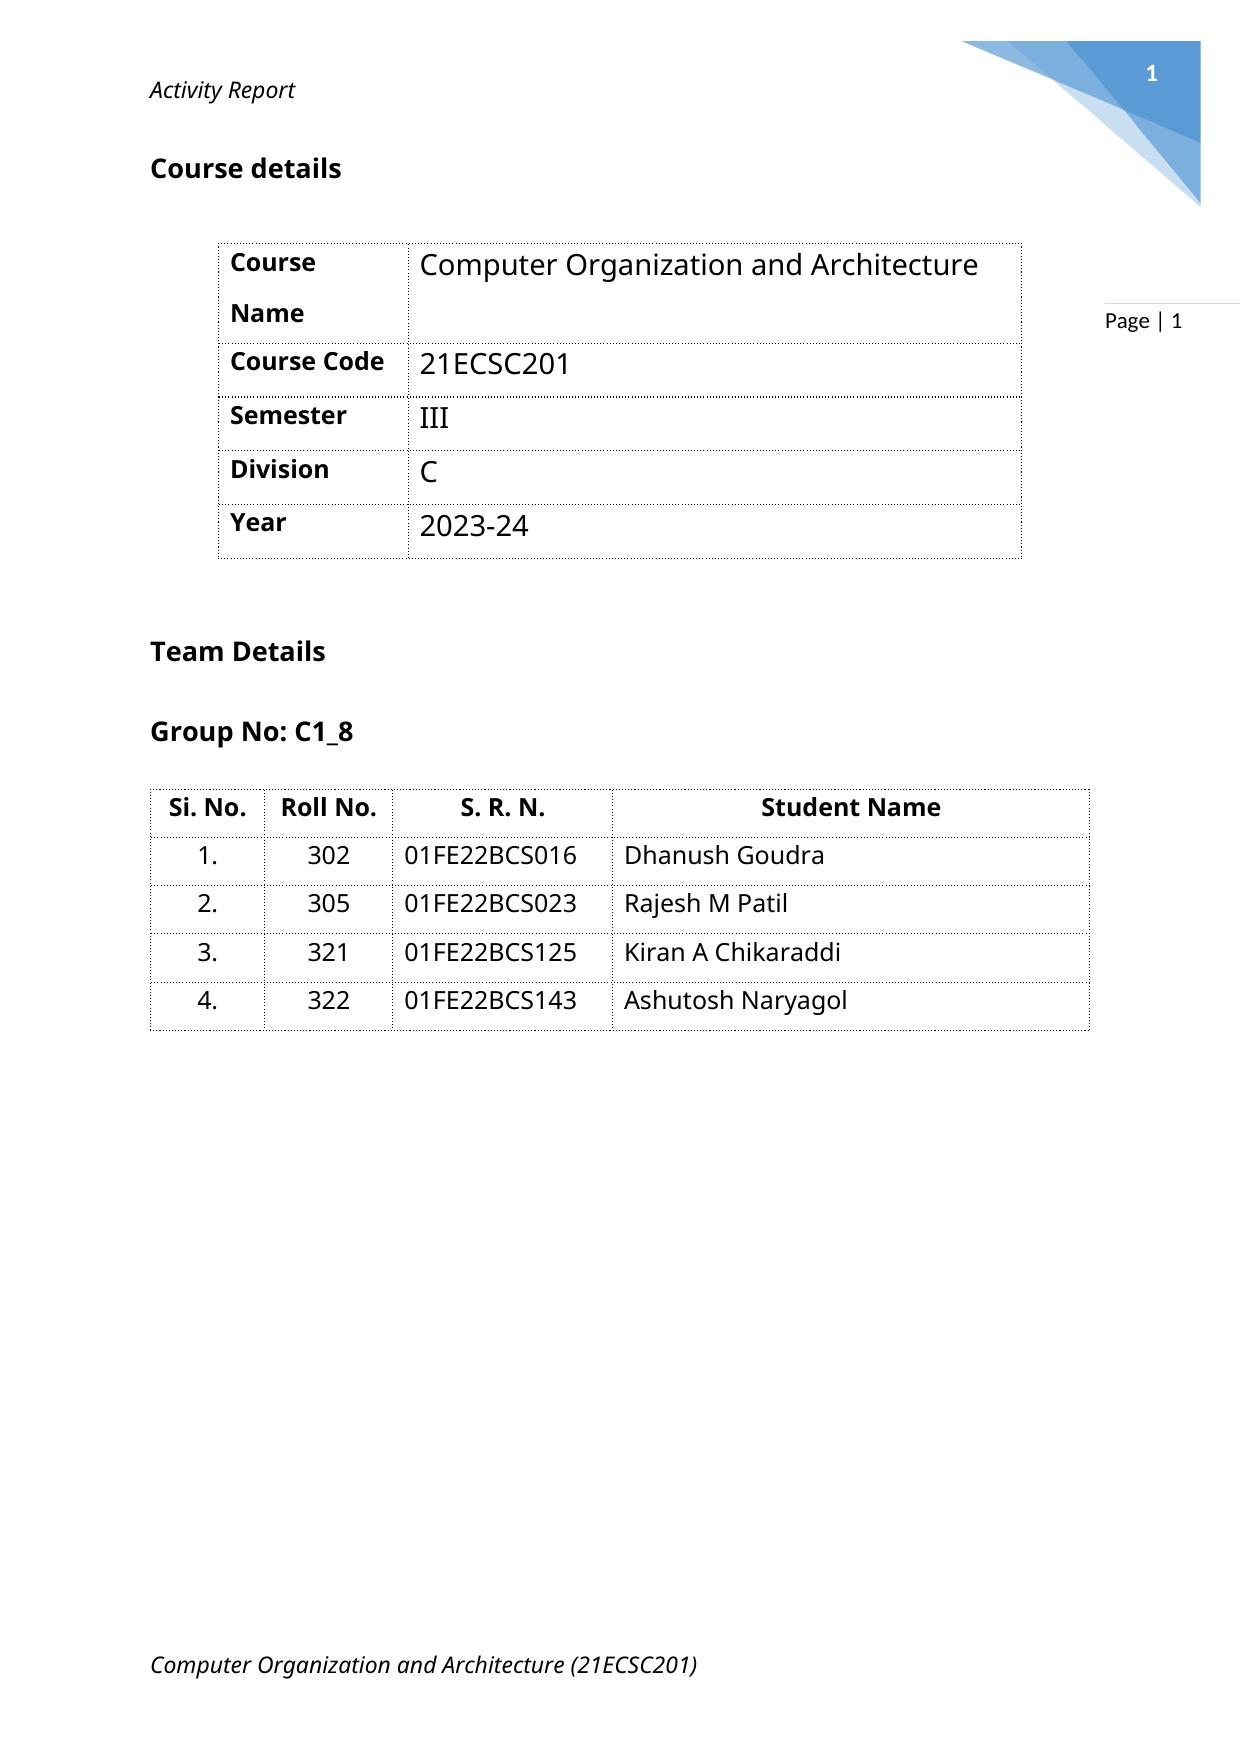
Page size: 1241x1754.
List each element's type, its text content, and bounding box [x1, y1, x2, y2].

table_cell Course Code [219, 343, 408, 396]
text Group No: C1_8 [150, 712, 1090, 749]
table_cell 1. [151, 837, 264, 885]
table_header Course Name [219, 243, 408, 342]
table_header Computer Organization and Architecture [408, 243, 1022, 342]
table_cell 21ECSC201 [408, 343, 1022, 396]
table_cell 3. [151, 933, 264, 982]
text Team Details [150, 632, 1090, 669]
table_cell 01FE22BCS143 [393, 982, 613, 1030]
table_cell Dhanush Goudra [613, 837, 1090, 885]
table_cell 305 [264, 885, 393, 933]
table_cell 01FE22BCS016 [393, 837, 613, 885]
table_cell C [408, 450, 1022, 504]
table_cell Year [219, 504, 408, 558]
picture [962, 41, 1201, 207]
table_header Roll No. [264, 789, 393, 837]
table_cell Semester [219, 396, 408, 450]
table_cell 4. [151, 982, 264, 1030]
table_cell 302 [264, 837, 393, 885]
text Course details [150, 150, 1090, 187]
table_cell 01FE22BCS125 [393, 933, 613, 982]
table_cell Rajesh M Patil [613, 885, 1090, 933]
table_header Si. No. [151, 789, 264, 837]
table_cell III [408, 396, 1022, 450]
table_cell 321 [264, 933, 393, 982]
table_cell 2. [151, 885, 264, 933]
table_header Student Name [613, 789, 1090, 837]
table_cell Division [219, 450, 408, 504]
table_cell 2023-24 [408, 504, 1022, 558]
table_cell Kiran A Chikaraddi [613, 933, 1090, 982]
table_cell 01FE22BCS023 [393, 885, 613, 933]
table_header S. R. N. [393, 789, 613, 837]
table_cell 322 [264, 982, 393, 1030]
table_cell Ashutosh Naryagol [613, 982, 1090, 1030]
